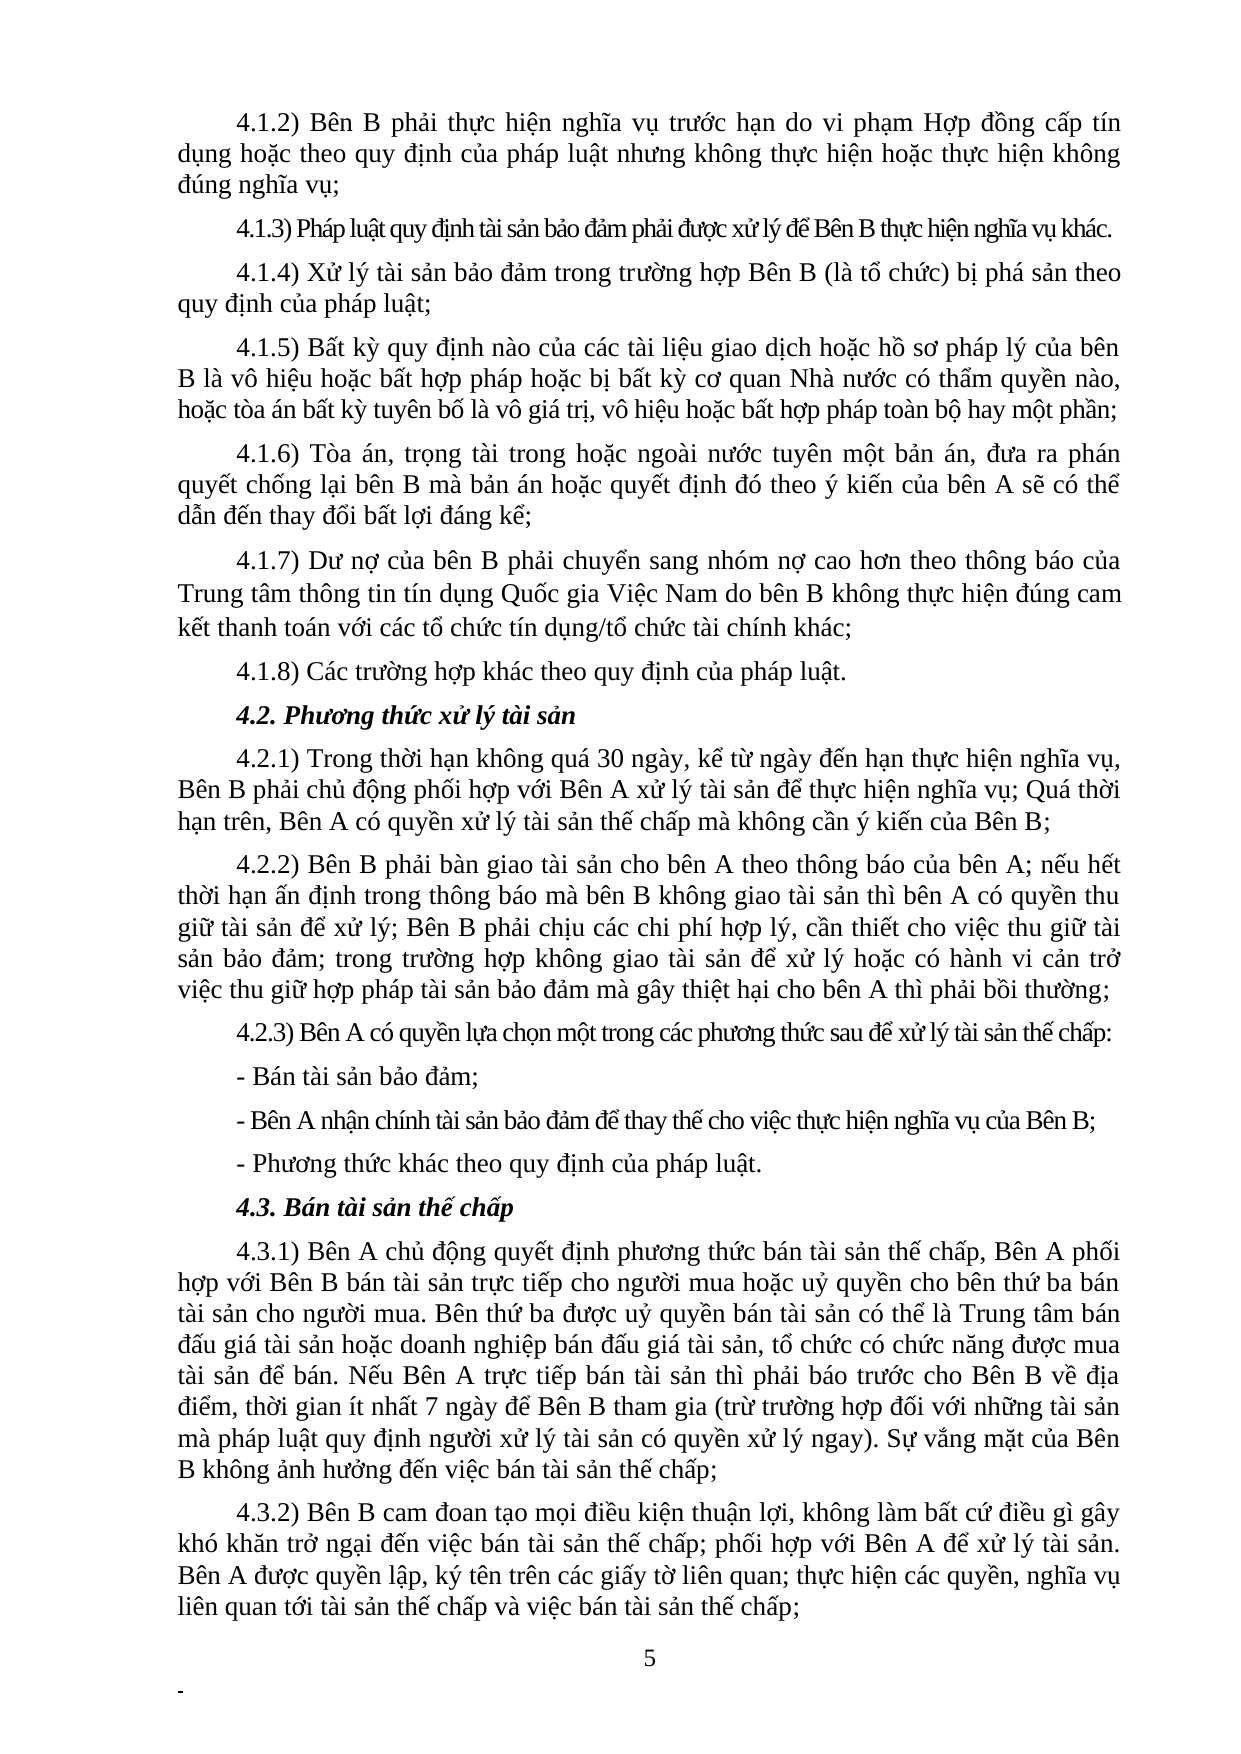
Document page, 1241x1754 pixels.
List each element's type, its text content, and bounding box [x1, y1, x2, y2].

text 4.1.2) Bên B phải thực hiện nghĩa vụ trước hạn do vi phạm Hợp đồng cấp tín dụng hoặc theo quy định của pháp luật nhưng không thực hiện hoặc thực hiện không đúng nghĩa vụ; [177, 106, 1122, 200]
text 4.2. Phương thức xử lý tài sản [177, 699, 1122, 730]
text 4.2.1) Trong thời hạn không quá 30 ngày, kể từ ngày đến hạn thực hiện nghĩa vụ, Bên B phải chủ động phối hợp với Bên A xử lý tài sản để thực hiện nghĩa vụ; Quá thời hạn trên, Bên A có quyền xử lý tài sản thế chấp mà không cần ý kiến của Bên B; [177, 742, 1122, 836]
text 4.1.5) Bất kỳ quy định nào của các tài liệu giao dịch hoặc hồ sơ pháp lý của bên B là vô hiệu hoặc bất hợp pháp hoặc bị bất kỳ cơ quan Nhà nước có thẩm quyền nào, hoặc tòa án bất kỳ tuyên bố là vô giá trị, vô hiệu hoặc bất hợp pháp toàn bộ hay một phần; [177, 331, 1122, 424]
text 4.1.8) Các trường hợp khác theo quy định của pháp luật. [177, 655, 1122, 686]
text 4.3.1) Bên A chủ động quyết định phương thức bán tài sản thế chấp, Bên A phối hợp với Bên B bán tài sản trực tiếp cho người mua hoặc uỷ quyền cho bên thứ ba bán tài sản cho người mua. Bên thứ ba được uỷ quyền bán tài sản có thể là Trung tâm bán đấu giá tài sản hoặc doanh nghiệp bán đấu giá tài sản, tổ chức có chức năng được mua tài sản để bán. Nếu Bên A trực tiếp bán tài sản thì phải báo trước cho Bên B về địa điểm, thời gian ít nhất 7 ngày để Bên B tham gia (trừ trường hợp đối với những tài sản mà pháp luật quy định người xử lý tài sản có quyền xử lý ngay). Sự vắng mặt của Bên B không ảnh hưởng đến việc bán tài sản thế chấp; [177, 1235, 1122, 1484]
text - Bán tài sản bảo đảm; [177, 1060, 1122, 1091]
text - Bên A nhận chính tài sản bảo đảm để thay thế cho việc thực hiện nghĩa vụ của Bên B; [177, 1104, 1122, 1135]
text - Phương thức khác theo quy định của pháp luật. [177, 1147, 1122, 1179]
text 4.1.6) Tòa án, trọng tài trong hoặc ngoài nước tuyên một bản án, đưa ra phán quyết chống lại bên B mà bản án hoặc quyết định đó theo ý kiến của bên A sẽ có thể dẫn đến thay đổi bất lợi đáng kể; [177, 437, 1122, 530]
text 4.2.3) Bên A có quyền lựa chọn một trong các phương thức sau để xử lý tài sản thế chấp: [177, 1017, 1122, 1048]
text 4.1.3) Pháp luật quy định tài sản bảo đảm phải được xử lý để Bên B thực hiện nghĩa vụ khác. [177, 212, 1122, 243]
text 4.1.4) Xử lý tài sản bảo đảm trong trường hợp Bên B (là tổ chức) bị phá sản theo quy định của pháp luật; [177, 256, 1122, 318]
text 4.2.2) Bên B phải bàn giao tài sản cho bên A theo thông báo của bên A; nếu hết thời hạn ấn định trong thông báo mà bên B không giao tài sản thì bên A có quyền thu giữ tài sản để xử lý; Bên B phải chịu các chi phí hợp lý, cần thiết cho việc thu giữ tài sản bảo đảm; trong trường hợp không giao tài sản để xử lý hoặc có hành vi cản trở việc thu giữ hợp pháp tài sản bảo đảm mà gây thiệt hại cho bên A thì phải bồi thường; [177, 848, 1122, 1004]
text 4.1.7) Dư nợ của bên B phải chuyển sang nhóm nợ cao hơn theo thông báo của Trung tâm thông tin tín dụng Quốc gia Việc Nam do bên B không thực hiện đúng cam kết thanh toán với các tổ chức tín dụng/tổ chức tài chính khác; [177, 543, 1122, 643]
text 4.3. Bán tài sản thế chấp [177, 1191, 1122, 1222]
text 4.3.2) Bên B cam đoan tạo mọi điều kiện thuận lợi, không làm bất cứ điều gì gây khó khăn trở ngại đến việc bán tài sản thế chấp; phối hợp với Bên A để xử lý tài sản. Bên A được quyền lập, ký tên trên các giấy tờ liên quan; thực hiện các quyền, nghĩa vụ liên quan tới tài sản thế chấp và việc bán tài sản thế chấp; [177, 1496, 1122, 1621]
